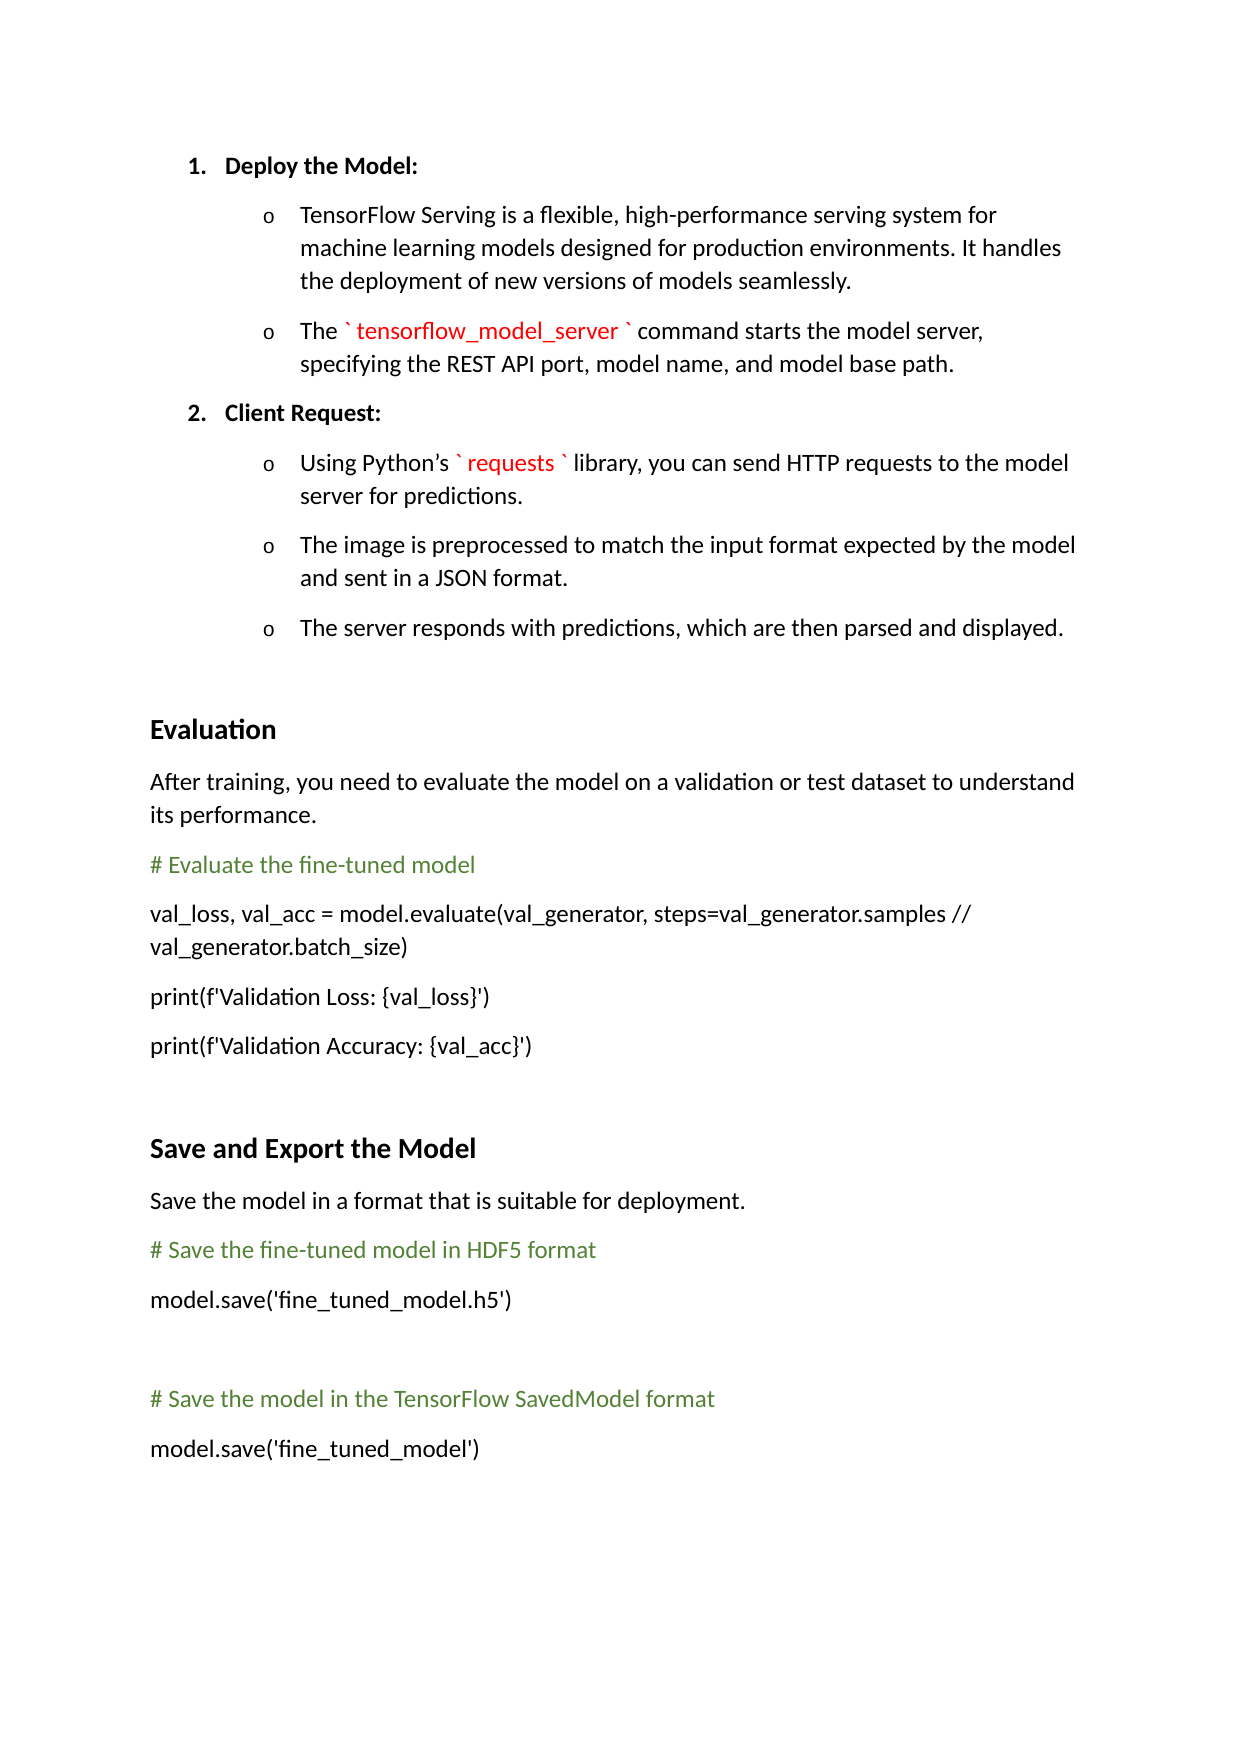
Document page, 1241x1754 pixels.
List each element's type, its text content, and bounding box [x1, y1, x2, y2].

list The server responds with predictions, which are then parsed and displayed. [262, 612, 1090, 643]
text model.save('fine_tuned_model') [150, 1433, 1090, 1463]
list The image is preprocessed to match the input format expected by the model and sent in a JSON format. [262, 529, 1090, 593]
list The ` tensorflow_model_server ` command starts the model server, specifying the REST API port, model name, and model base path. [262, 315, 1090, 378]
text # Save the model in the TensorFlow SavedModel format [150, 1383, 1090, 1414]
text Save the model in a format that is suitable for deployment. [150, 1185, 1090, 1215]
list Deploy the Model: [187, 150, 1090, 181]
text val_loss, val_acc = model.evaluate(val_generator, steps=val_generator.samples // val_generator.batch_size) [150, 898, 1090, 962]
text print(f'Validation Loss: {val_loss}') [150, 981, 1090, 1011]
text print(f'Validation Accuracy: {val_acc}') [150, 1031, 1090, 1061]
text # Save the fine-tuned model in HDF5 format [150, 1234, 1090, 1265]
text # Evaluate the fine-tuned model [150, 849, 1090, 879]
list Client Request: [187, 397, 1090, 428]
list TensorFlow Serving is a flexible, high-performance serving system for machine learning models designed for production environments. It handles the deployment of new versions of models seamlessly. [262, 199, 1090, 296]
text model.save('fine_tuned_model.h5') [150, 1284, 1090, 1314]
text Evaluation [150, 711, 1090, 747]
list Using Python’s ` requests ` library, you can send HTTP requests to the model server for predictions. [262, 447, 1090, 511]
text Save and Export the Model [150, 1130, 1090, 1165]
text After training, you need to evaluate the model on a validation or test dataset to understand its performance. [150, 766, 1090, 830]
